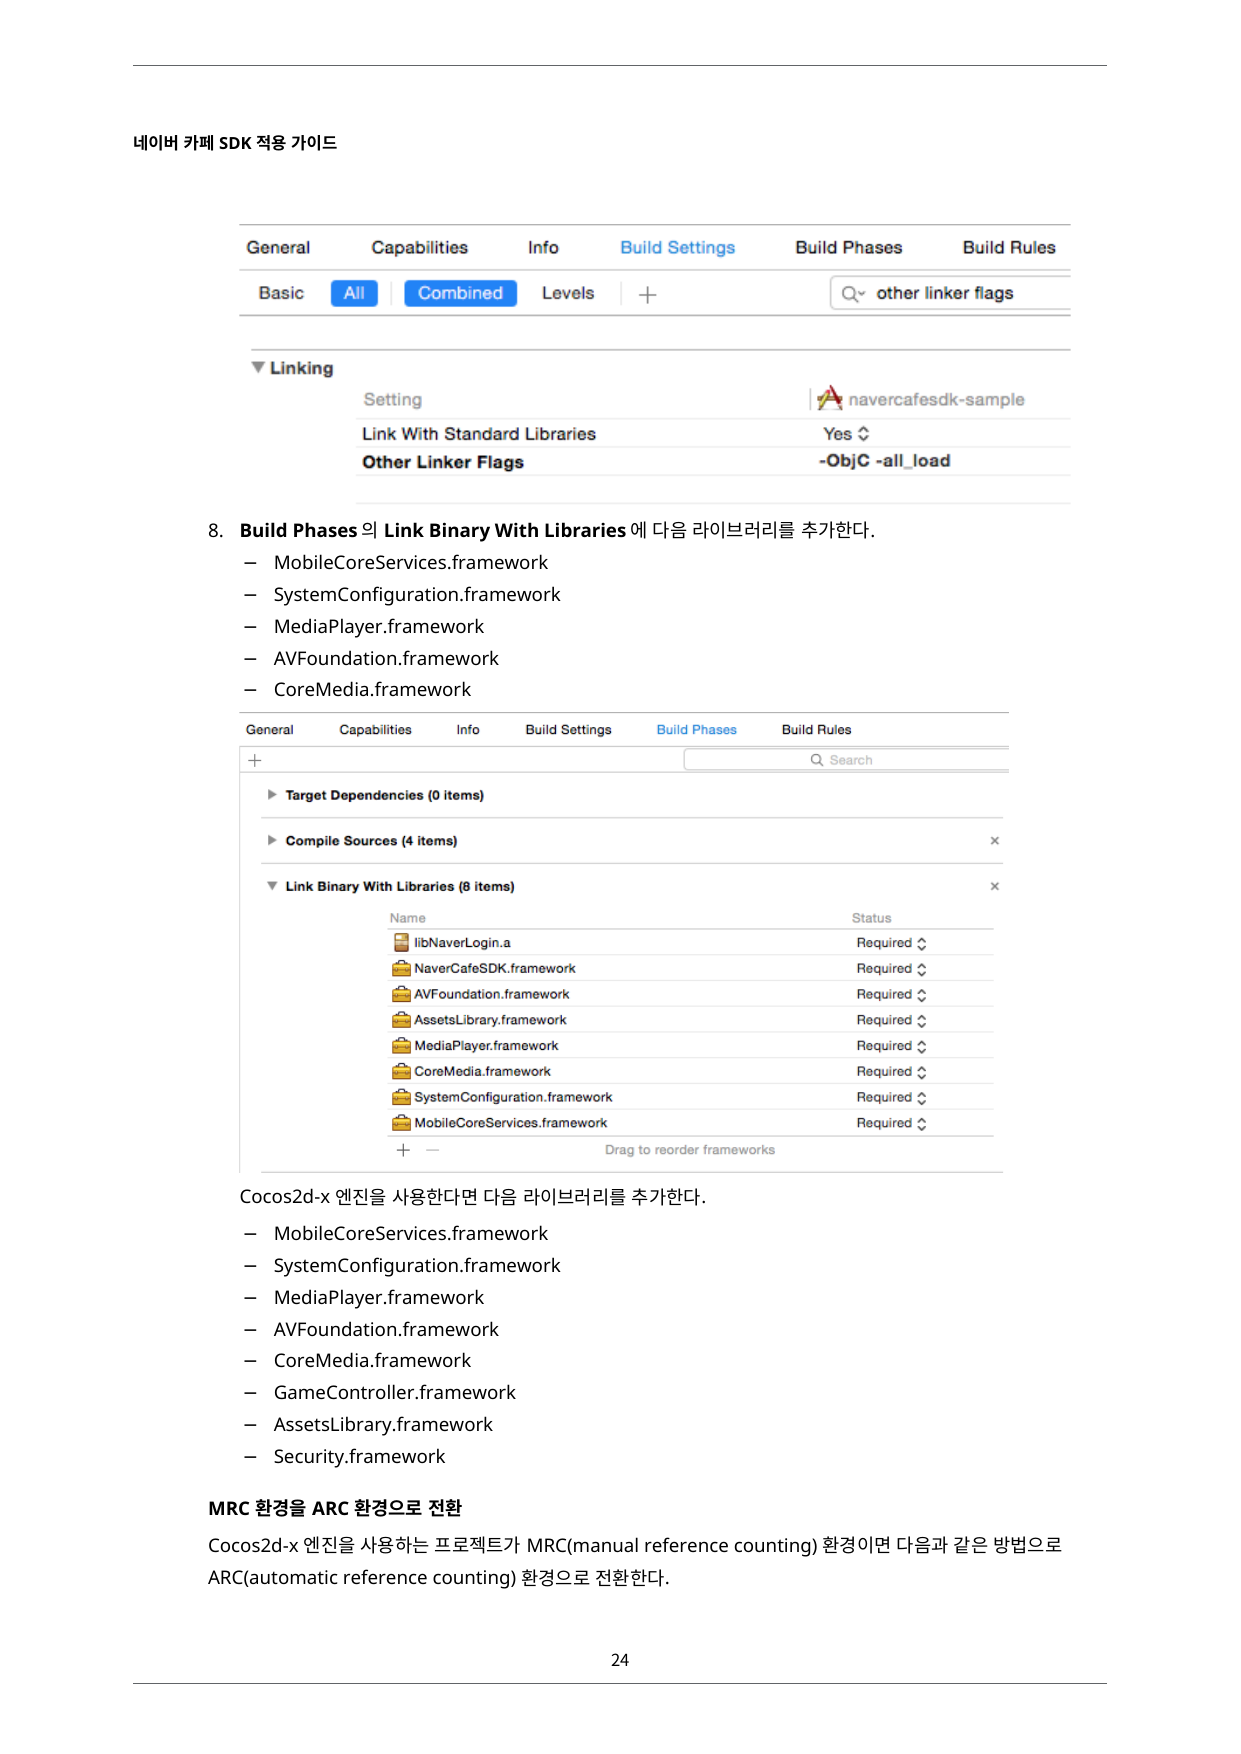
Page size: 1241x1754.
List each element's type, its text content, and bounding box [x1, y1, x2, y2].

list MobileCoreServices.framework [242, 549, 1107, 575]
list MediaPlayer.framework [242, 1284, 1107, 1309]
list Security.framework [242, 1443, 1107, 1468]
list MobileCoreServices.framework [242, 1221, 1107, 1246]
list SystemConfiguration.framework [242, 1252, 1107, 1278]
list AssetsLibrary.framework [242, 1411, 1107, 1437]
list AVFoundation.framework [242, 1316, 1107, 1341]
subtitle MRC 환경을 ARC 환경으로 전환 [208, 1493, 1107, 1521]
list Build Phases의 Link Binary With Libraries에 다음 라이브러리를 추가한다. [208, 516, 1107, 543]
list CoreMedia.framework [242, 1348, 1107, 1373]
text Cocos2d-x 엔진을 사용하는 프로젝트가 MRC(manual reference counting) 환경이면 다음과 같은 방법으로 ARC(automatic reference counting) 환경으로 전환한다. [208, 1531, 1107, 1591]
list GameController.framework [242, 1379, 1107, 1405]
list MediaPlayer.framework [242, 613, 1107, 638]
list SystemConfiguration.framework [242, 581, 1107, 607]
list AVFoundation.framework [242, 645, 1107, 670]
text Cocos2d-x 엔진을 사용한다면 다음 라이브러리를 추가한다. [239, 1183, 1107, 1210]
list CoreMedia.framework [242, 677, 1107, 702]
